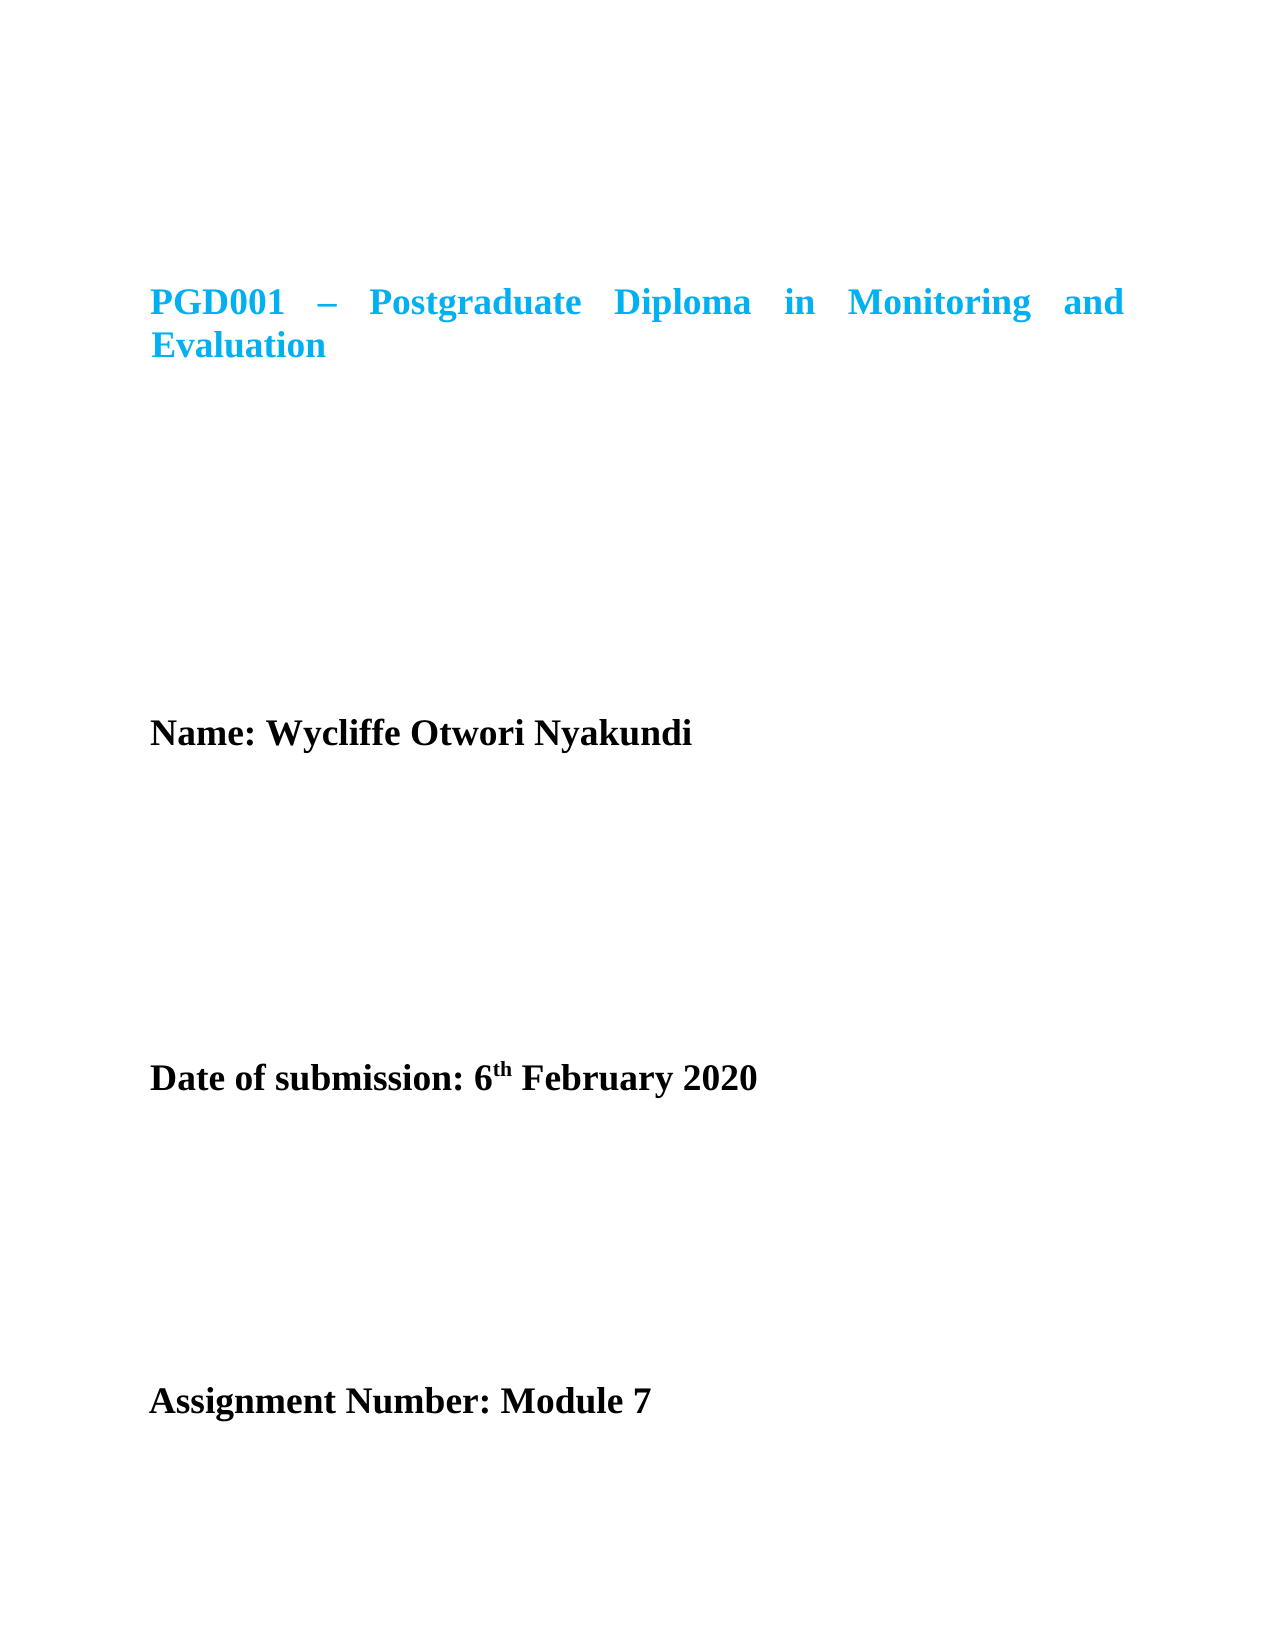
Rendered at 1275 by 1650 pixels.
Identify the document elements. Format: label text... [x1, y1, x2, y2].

text Date of submission: 6th February 2020 [150, 1056, 1125, 1099]
text Assignment Number: Module 7 [148, 1378, 1125, 1421]
text PGD001 – Postgraduate Diploma in Monitoring and Evaluation [150, 279, 1125, 366]
text Name: Wycliffe Otwori Nyakundi [150, 711, 1125, 754]
